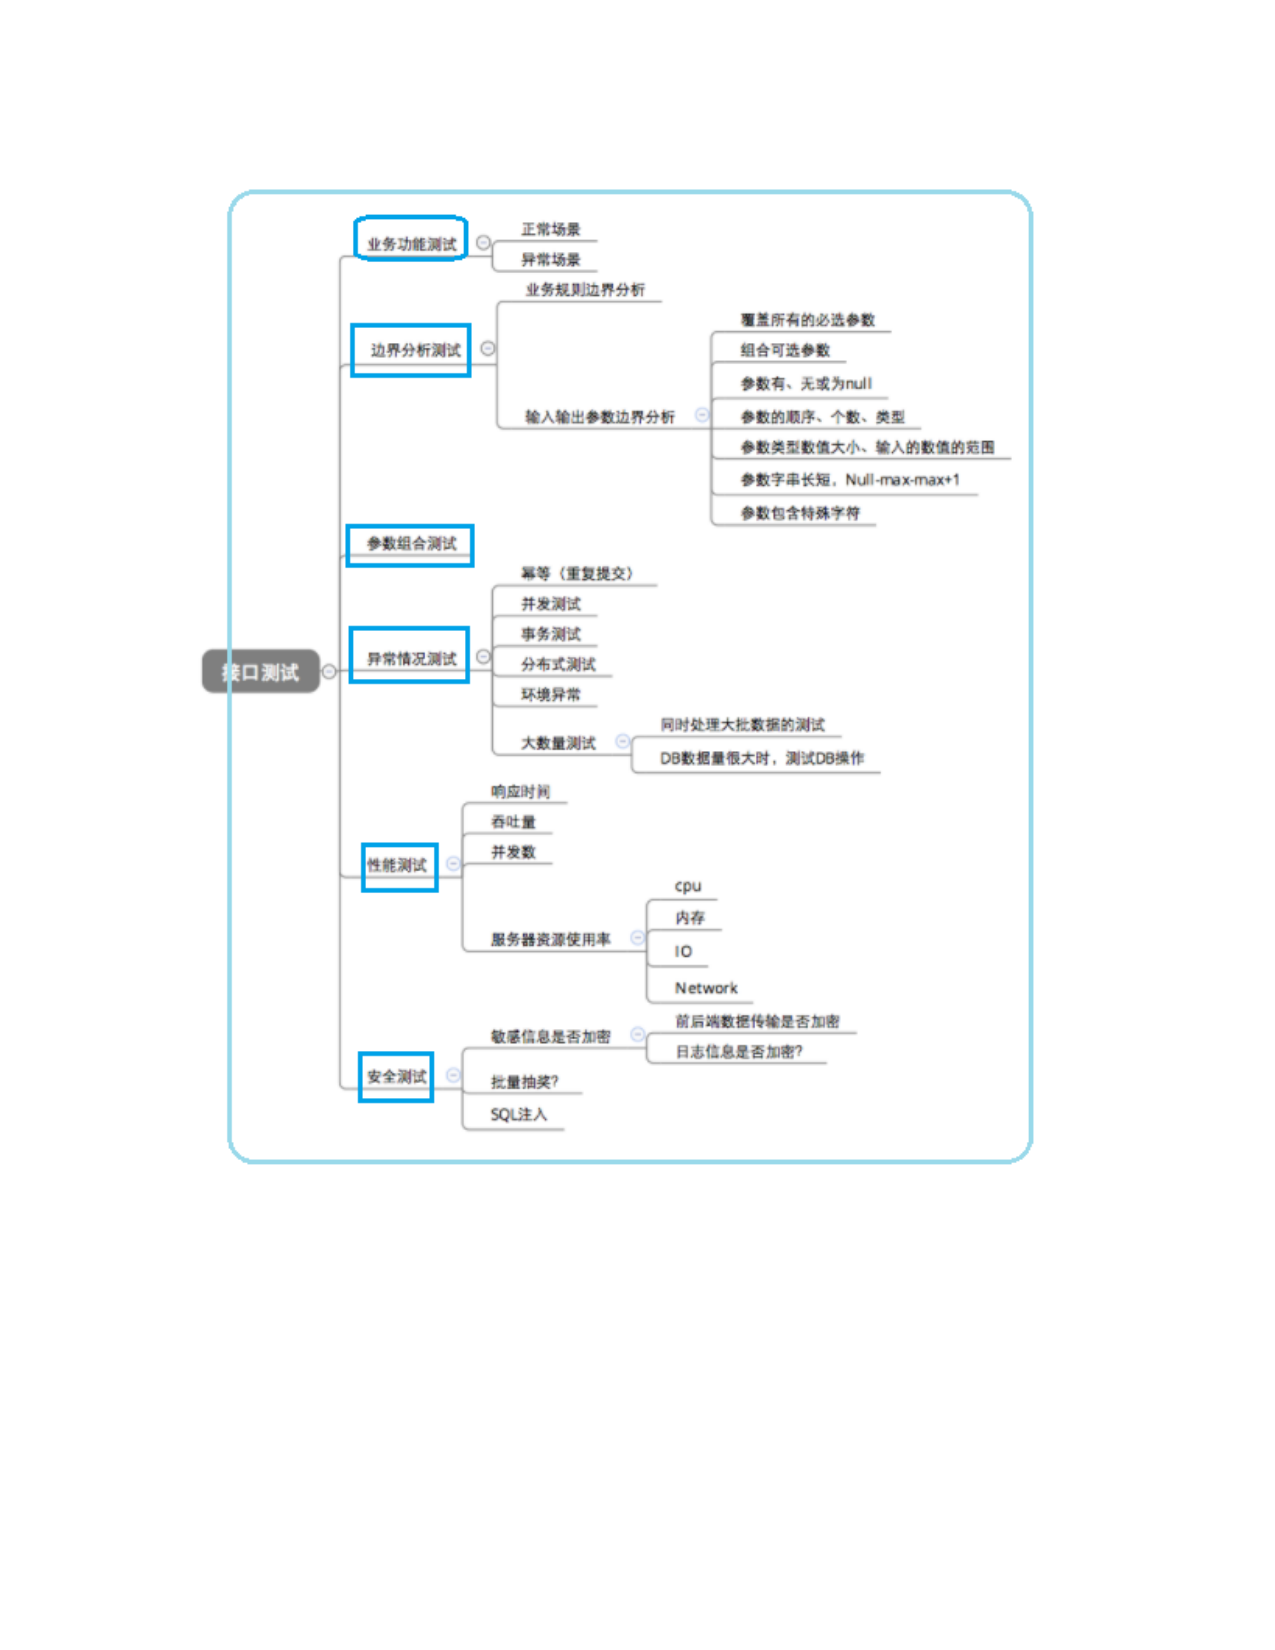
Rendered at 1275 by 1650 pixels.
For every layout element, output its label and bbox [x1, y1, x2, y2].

picture [187, 150, 1043, 1185]
